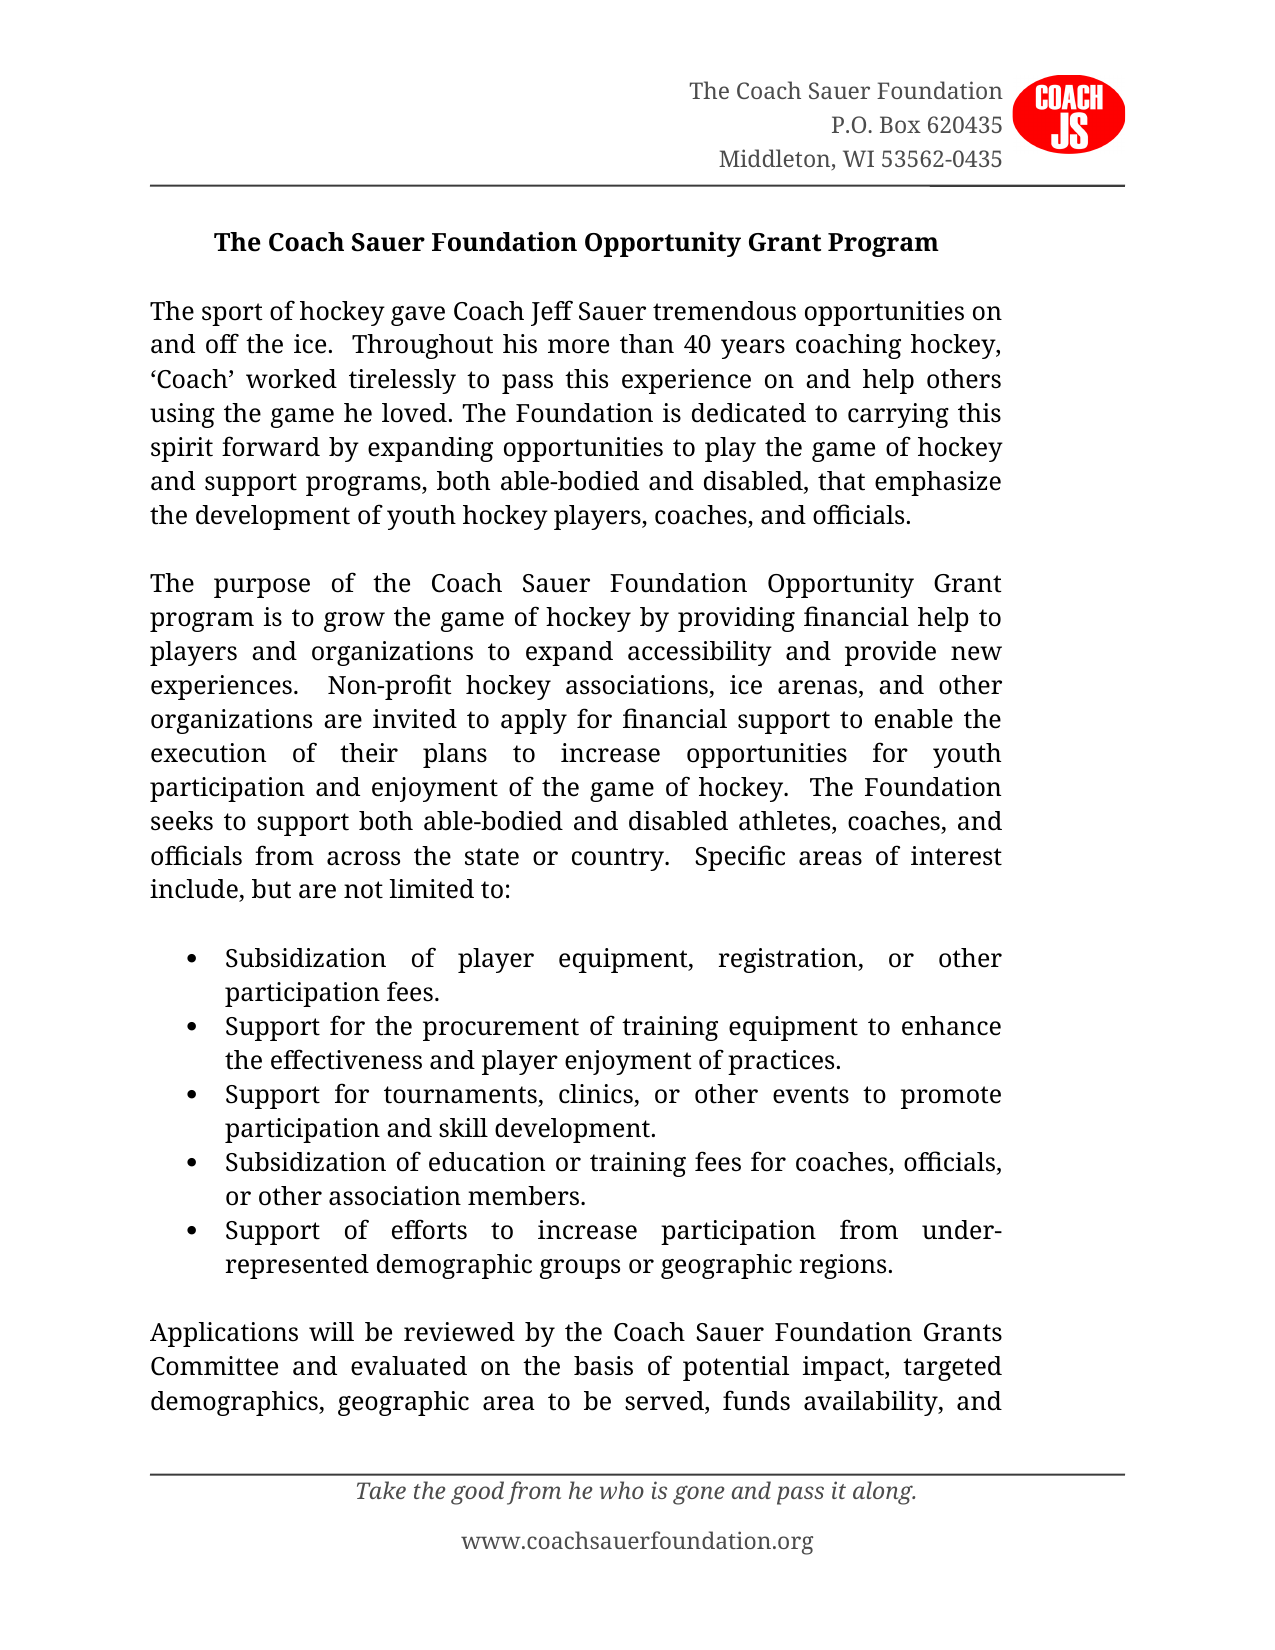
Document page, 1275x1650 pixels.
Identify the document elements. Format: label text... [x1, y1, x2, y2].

text The Coach Sauer Foundation Opportunity Grant Program [150, 225, 1003, 259]
list Support for tournaments, clinics, or other events to promote participation and skill development. [187, 1077, 1003, 1145]
list Support for the procurement of training equipment to enhance the effectiveness and player enjoyment of practices. [187, 1008, 1003, 1077]
text The purpose of the Coach Sauer Foundation Opportunity Grant program is to grow the game of hockey by providing financial help to players and organizations to expand accessibility and provide new experiences. Non-profit hockey associations, ice arenas, and other organizations are invited to apply for financial support to enable the execution of their plans to increase opportunities for youth participation and enjoyment of the game of hockey. The Foundation seeks to support both able-bodied and disabled athletes, coaches, and officials from across the state or country. Specific areas of interest include, but are not limited to: [150, 566, 1003, 906]
list Subsidization of education or training fees for coaches, officials, or other association members. [187, 1145, 1003, 1213]
list Subsidization of player equipment, registration, or other participation fees. [187, 940, 1003, 1008]
text The sport of hockey gave Coach Jeff Sauer tremendous opportunities on and off the ice. Throughout his more than 40 years coaching hockey, ‘Coach’ worked tirelessly to pass this experience on and help others using the game he loved. The Foundation is dedicated to carrying this spirit forward by expanding opportunities to play the game of hockey and support programs, both able-bodied and disabled, that emphasize the development of youth hockey players, coaches, and officials. [150, 293, 1003, 532]
picture [1012, 75, 1125, 154]
list Support of efforts to increase participation from under-represented demographic groups or geographic regions. [187, 1213, 1003, 1281]
